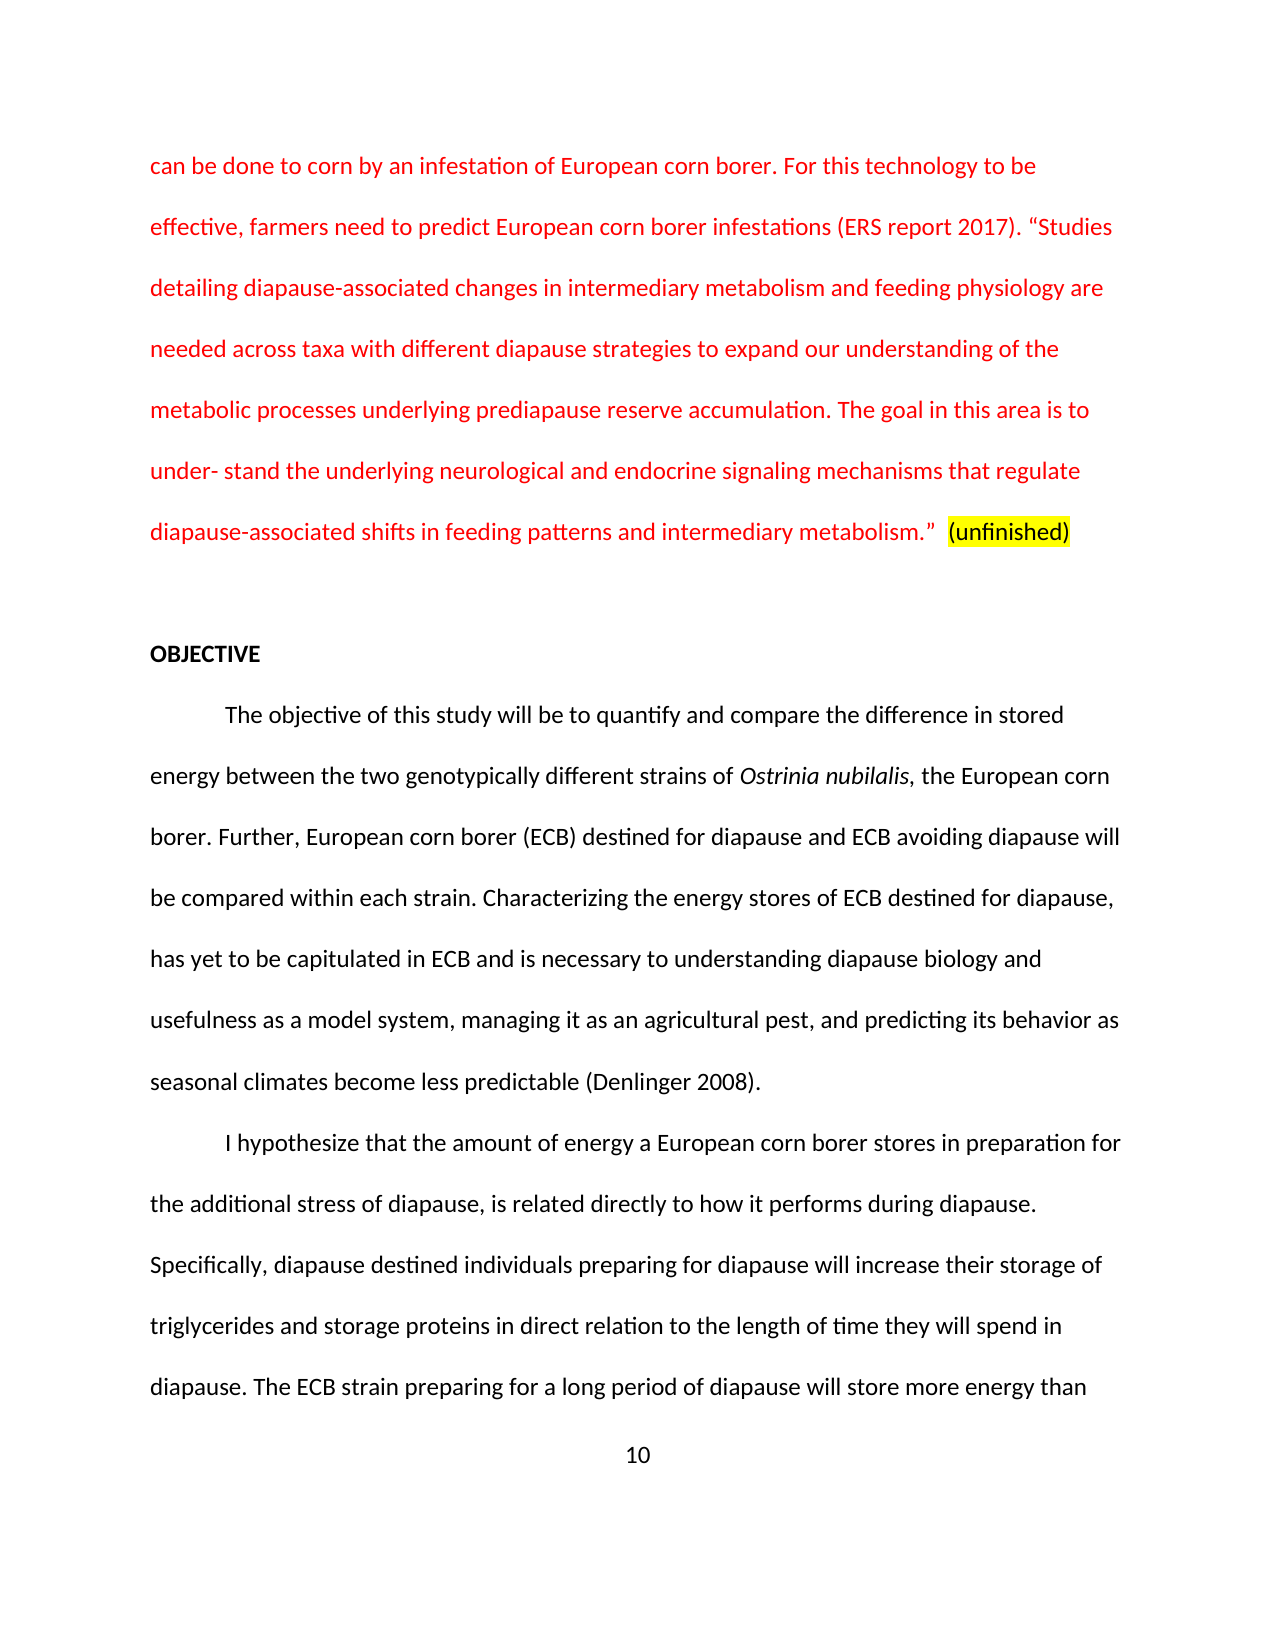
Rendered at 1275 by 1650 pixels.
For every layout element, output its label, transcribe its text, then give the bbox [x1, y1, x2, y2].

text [150, 1127, 1125, 1401]
text The objective of this study will be to quantify and compare the difference in stored energy between the two genotypically different strains of Ostrinia nubilalis, the European corn borer. Further, European corn borer (ECB) destined for diapause and ECB avoiding diapause will be compared within each strain. Characterizing the energy stores of ECB destined for diapause, has yet to be capitulated in ECB and is necessary to understanding diapause biology and usefulness as a model system, managing it as an agricultural pest, and predicting its behavior as seasonal climates become less predictable (Denlinger 2008). [150, 699, 1125, 1096]
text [150, 150, 1125, 547]
text OBJECTIVE [150, 638, 1125, 669]
